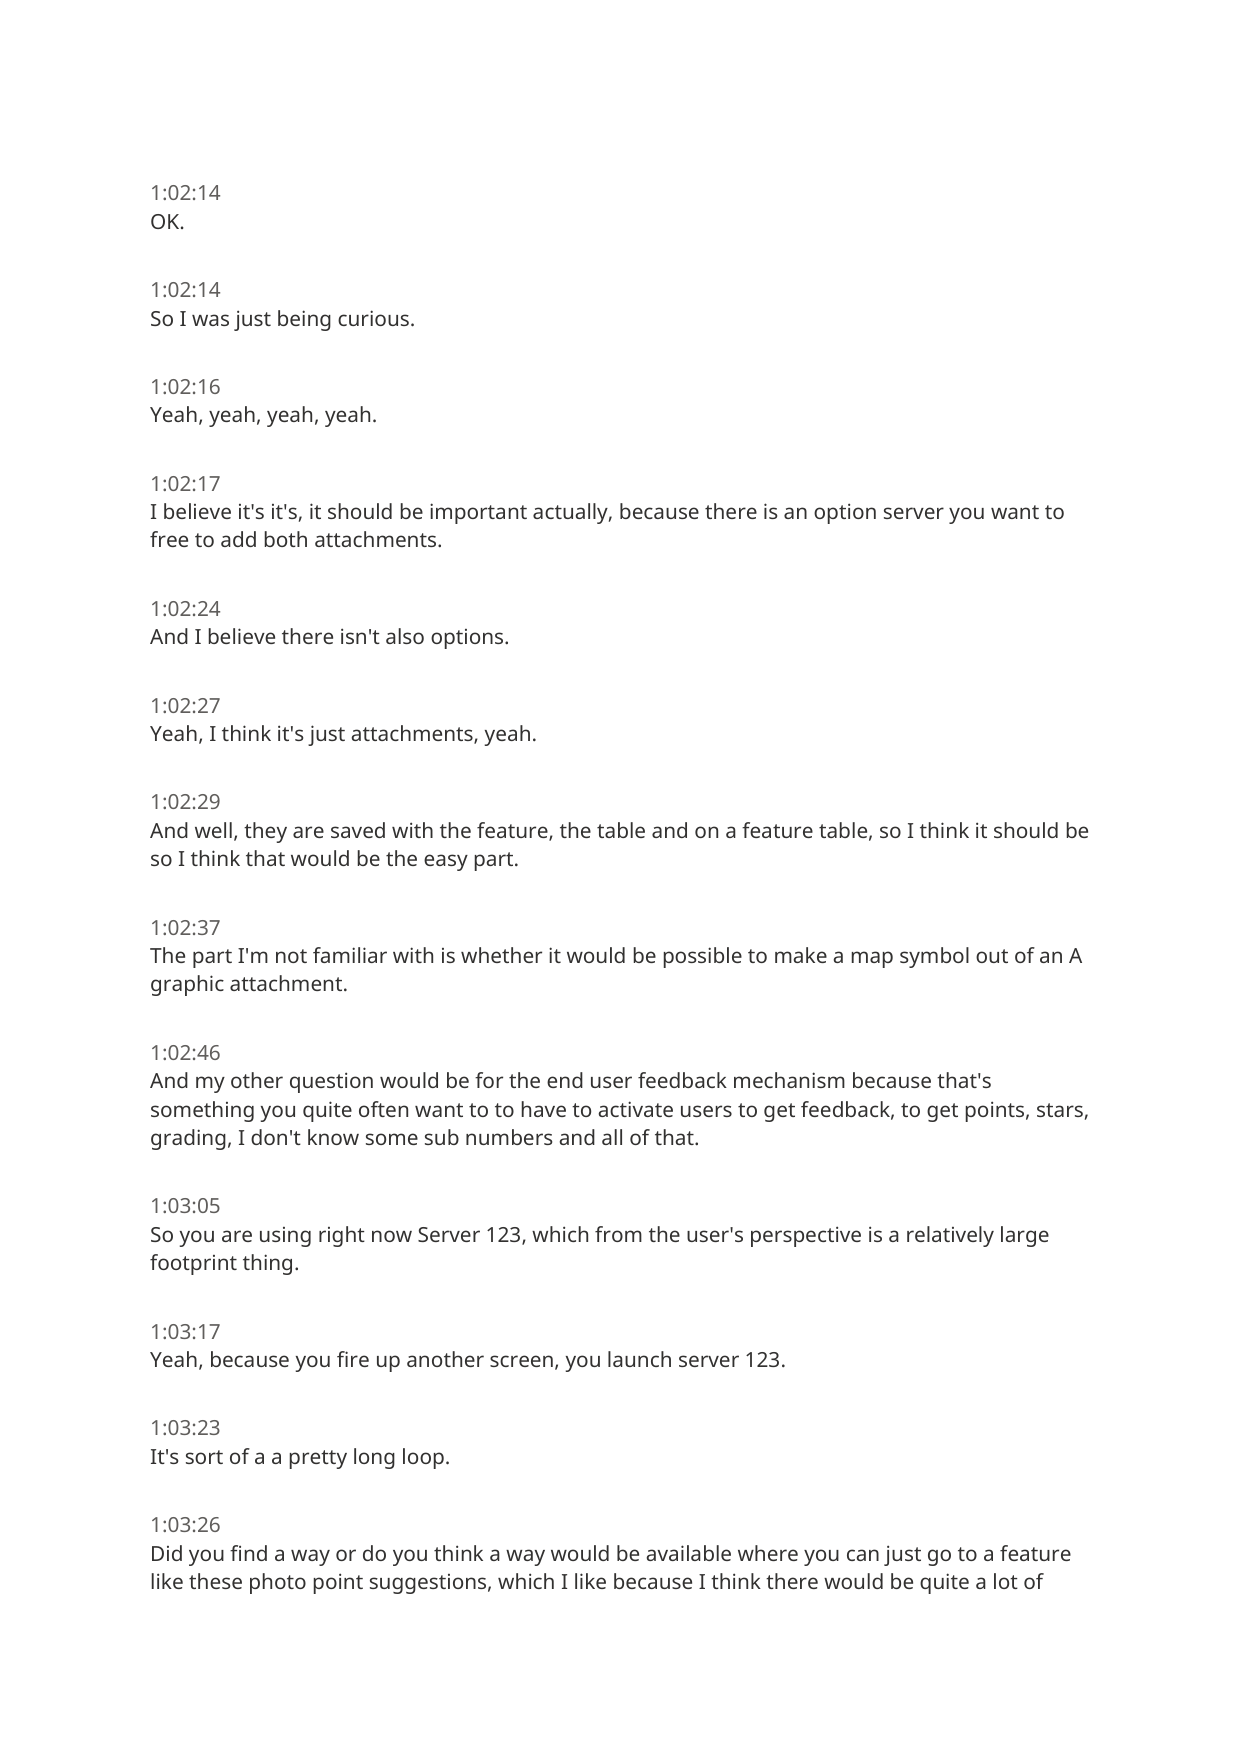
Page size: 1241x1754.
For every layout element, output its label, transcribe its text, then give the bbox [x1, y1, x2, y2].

text 1:03:05 So you are using right now Server 123, which from the user's perspective is a relatively large footprint thing. [150, 1163, 1090, 1277]
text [150, 1482, 1090, 1596]
text 1:02:29 And well, they are saved with the feature, the table and on a feature table, so I think it should be so I think that would be the easy part. [150, 759, 1090, 873]
text 1:02:14 So I was just being curious. [150, 247, 1090, 332]
text 1:03:23 It's sort of a a pretty long loop. [150, 1385, 1090, 1470]
text 1:02:16 Yeah, yeah, yeah, yeah. [150, 343, 1090, 429]
text 1:02:46 And my other question would be for the end user feedback mechanism because that's something you quite often want to to have to activate users to get feedback, to get points, stars, grading, I don't know some sub numbers and all of that. [150, 1009, 1090, 1152]
text 1:03:17 Yeah, because you fire up another screen, you launch server 123. [150, 1288, 1090, 1374]
text 1:02:37 The part I'm not familiar with is whether it would be possible to make a map symbol out of an A graphic attachment. [150, 884, 1090, 998]
text 1:02:24 And I believe there isn't also options. [150, 566, 1090, 651]
text 1:02:27 Yeah, I think it's just attachments, yeah. [150, 662, 1090, 748]
text 1:02:17 I believe it's it's, it should be important actually, because there is an option server you want to free to add both attachments. [150, 440, 1090, 554]
text 1:02:14 OK. [150, 150, 1090, 235]
